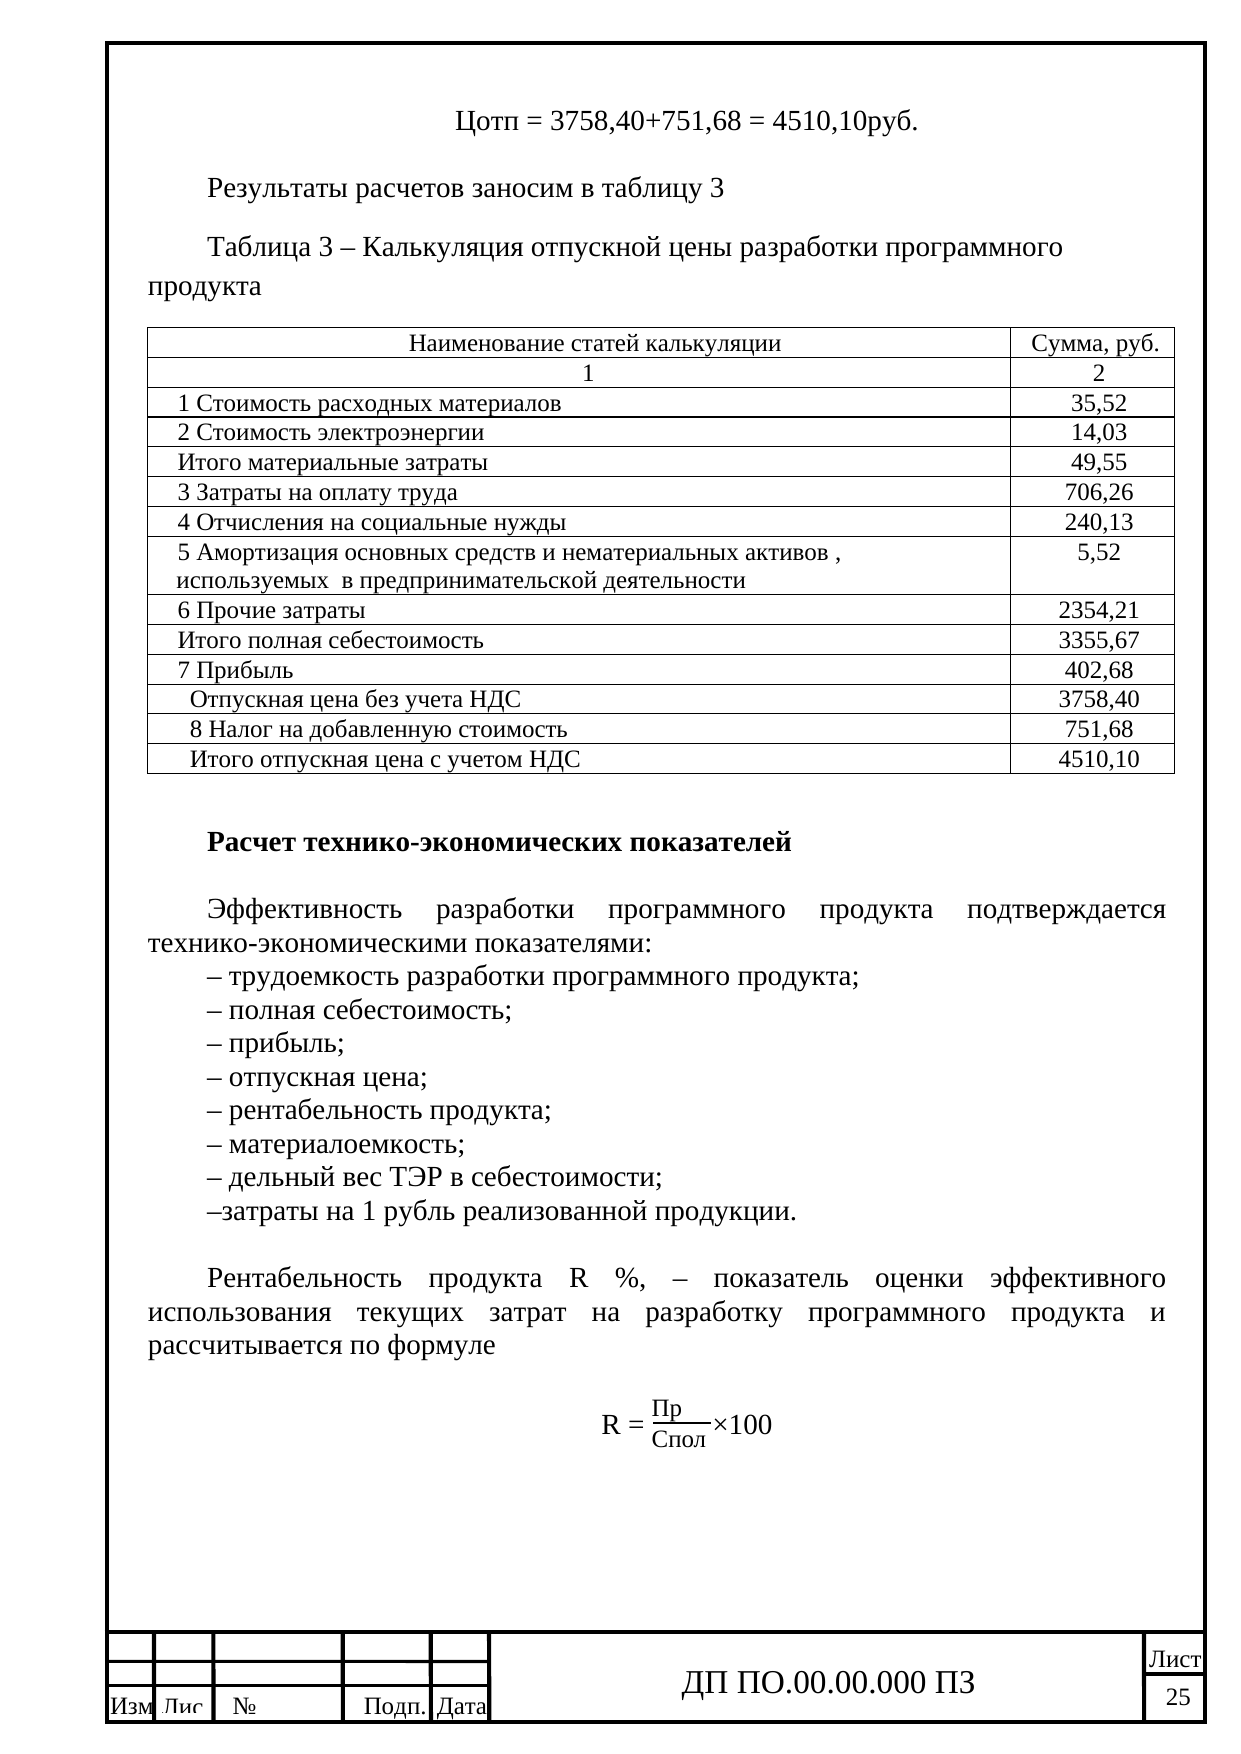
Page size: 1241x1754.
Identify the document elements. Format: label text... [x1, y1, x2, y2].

table_cell 35,52 [1011, 388, 1174, 416]
text Эффективность разработки программного продукта подтверждается технико-экономическими показателями: [148, 891, 1166, 958]
table_cell 8 Налог на добавленную стоимость [148, 714, 1010, 743]
table_header Сумма, руб. [1011, 328, 1174, 357]
table_cell 6 Прочие затраты [148, 595, 1010, 624]
table_cell 7 Прибыль [148, 655, 1010, 683]
text R = ×100 [148, 1394, 1166, 1453]
table_cell Итого полная себестоимость [148, 625, 1010, 654]
text Цотп = 3758,40+751,68 = 4510,10руб. [148, 103, 1166, 136]
table_cell 1 Стоимость расходных материалов [148, 388, 1010, 416]
text Результаты расчетов заносим в таблицу 3 [148, 170, 1166, 203]
table_cell 2 Стоимость электроэнергии [148, 418, 1010, 446]
table_cell 3355,67 [1011, 625, 1174, 654]
text – рентабельность продукта; [148, 1092, 1166, 1126]
table_cell 1 [148, 358, 1010, 387]
text –затраты на 1 рубль реализованной продукции. [148, 1193, 1166, 1227]
table_cell 3758,40 [1011, 685, 1174, 713]
text – отпускная цена; [148, 1059, 1166, 1092]
table_cell 3 Затраты на оплату труда [148, 477, 1010, 506]
text Рентабельность продукта R %, – показатель оценки эффективного использования текущих затрат на разработку программного продукта и рассчитывается по формуле [148, 1260, 1166, 1361]
text – трудоемкость разработки программного продукта; [148, 958, 1166, 992]
table_cell 402,68 [1011, 655, 1174, 683]
table_cell 14,03 [1011, 418, 1174, 446]
table_cell 2354,21 [1011, 595, 1174, 624]
table_cell Итого материальные затраты [148, 447, 1010, 476]
text – дельный вес ТЭР в себестоимости; [148, 1159, 1166, 1193]
table_cell 240,13 [1011, 507, 1174, 536]
table_cell 751,68 [1011, 714, 1174, 743]
table_cell 2 [1011, 358, 1174, 387]
text – полная себестоимость; [148, 992, 1166, 1025]
table_cell 5 Амортизация основных средств и нематериальных активов , используемых в предпринимательской деятельности [148, 537, 1010, 594]
table_cell 49,55 [1011, 447, 1174, 476]
text – материалоемкость; [148, 1126, 1166, 1159]
text Таблица 3 – Калькуляция отпускной цены разработки программного продукта [148, 229, 1166, 301]
table_cell 4510,10 [1011, 744, 1174, 773]
table_header Наименование статей калькуляции [148, 328, 1010, 357]
table_cell 5,52 [1011, 537, 1174, 594]
text – прибыль; [148, 1025, 1166, 1059]
text Расчет технико-экономических показателей [148, 824, 1166, 858]
table_cell Отпускная цена без учета НДС [148, 685, 1010, 713]
table_cell 706,26 [1011, 477, 1174, 506]
table_cell 4 Отчисления на социальные нужды [148, 507, 1010, 536]
table_cell Итого отпускная цена с учетом НДС [148, 744, 1010, 773]
